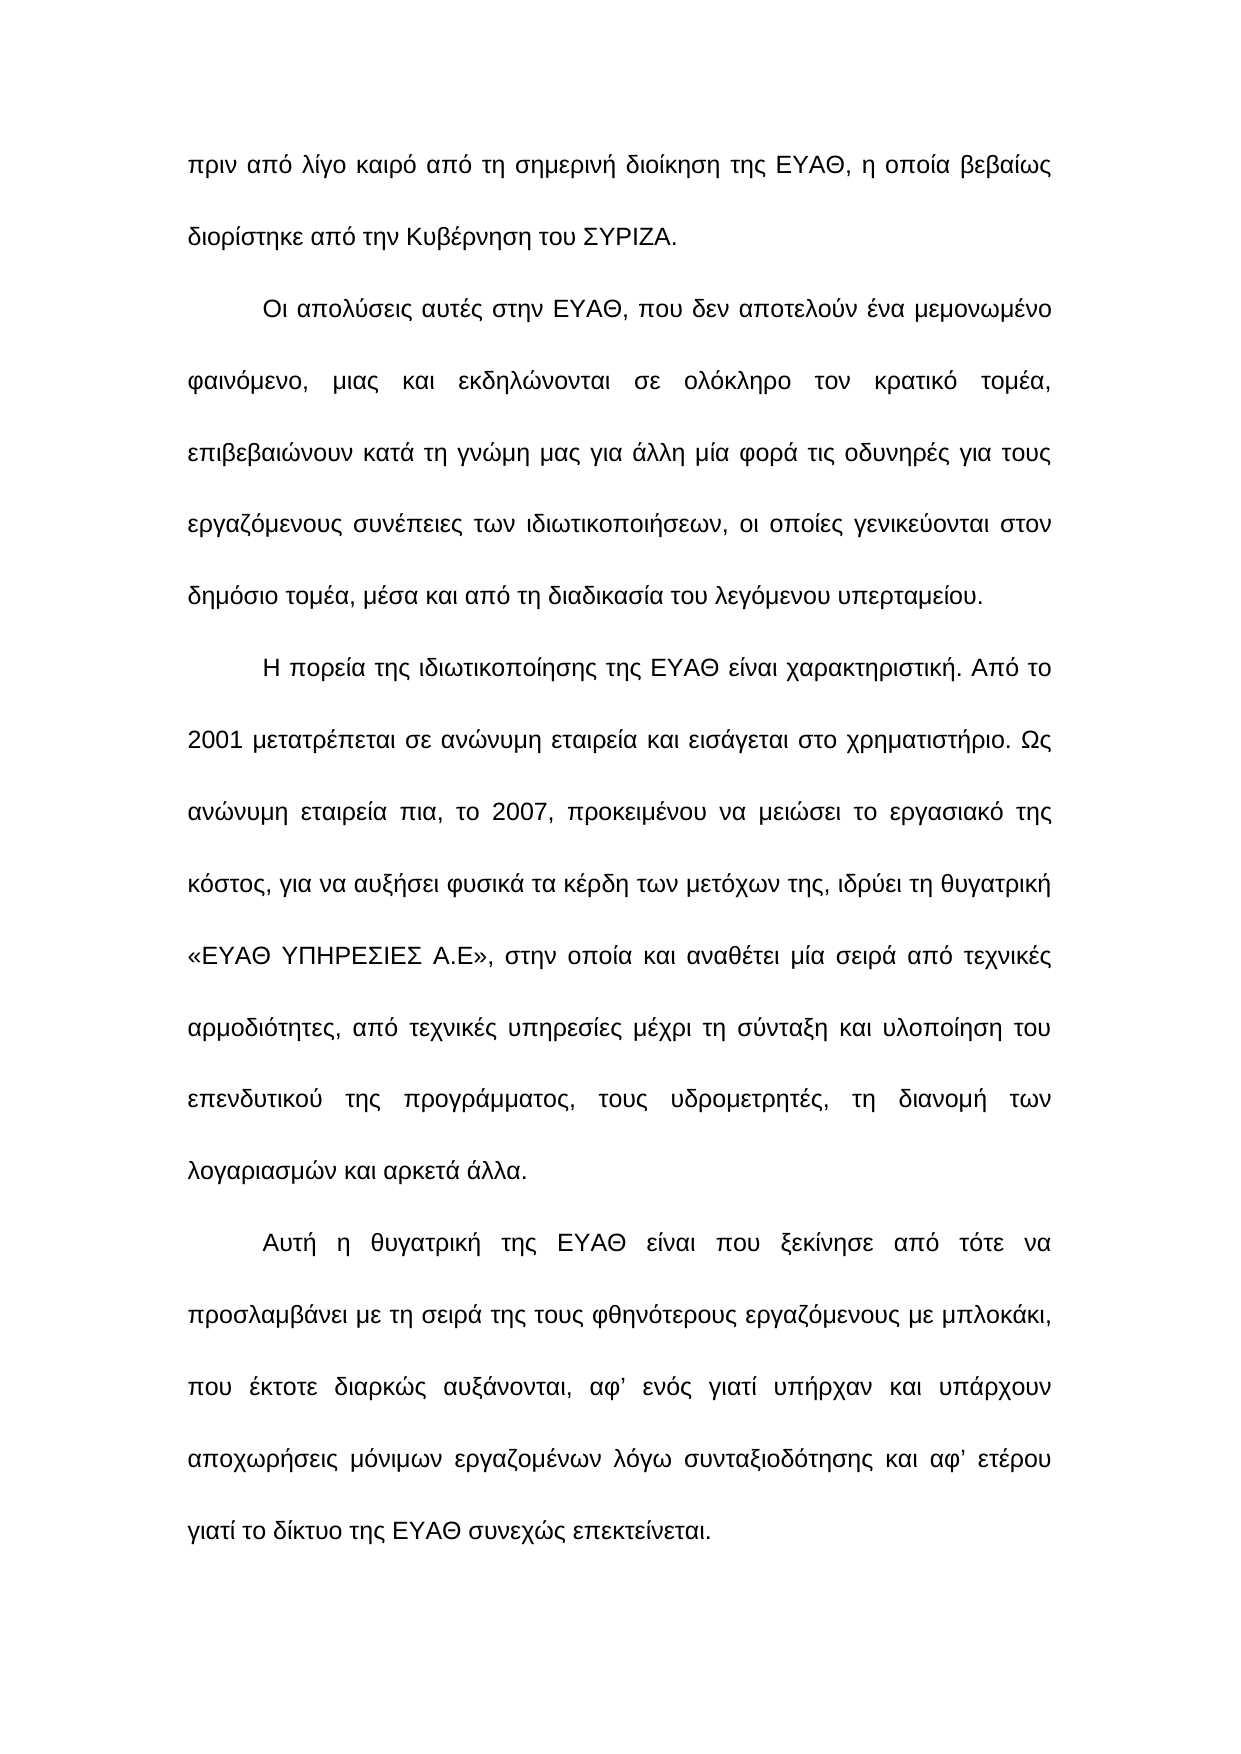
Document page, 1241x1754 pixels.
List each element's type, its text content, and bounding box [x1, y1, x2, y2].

text Οι απολύσεις αυτές στην ΕΥΑΘ, που δεν αποτελούν ένα μεμονωμένο φαινόμενο, μιας και εκδηλώνονται σε ολόκληρο τον κρατικό τομέα, επιβεβαιώνουν κατά τη γνώμη μας για άλλη μία φορά τις οδυνηρές για τους εργαζόμενους συνέπειες των ιδιωτικοποιήσεων, οι οποίες γενικεύονται στον δημόσιο τομέα, μέσα και από τη διαδικασία του λεγόμενου υπερταμείου. [187, 294, 1053, 610]
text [187, 150, 1053, 251]
text Η πορεία της ιδιωτικοποίησης της ΕΥΑΘ είναι χαρακτηριστική. Από το 2001 μετατρέπεται σε ανώνυμη εταιρεία και εισάγεται στο χρηματιστήριο. Ως ανώνυμη εταιρεία πια, το 2007, προκειμένου να μειώσει το εργασιακό της κόστος, για να αυξήσει φυσικά τα κέρδη των μετόχων της, ιδρύει τη θυγατρική «ΕΥΑΘ ΥΠΗΡΕΣΙΕΣ Α.Ε», στην οποία και αναθέτει μία σειρά από τεχνικές αρμοδιότητες, από τεχνικές υπηρεσίες μέχρι τη σύνταξη και υλοποίηση του επενδυτικού της προγράμματος, τους υδρομετρητές, τη διανομή των λογαριασμών και αρκετά άλλα. [187, 653, 1053, 1185]
text Αυτή η θυγατρική της ΕΥΑΘ είναι που ξεκίνησε από τότε να προσλαμβάνει με τη σειρά της τους φθηνότερους εργαζόμενους με μπλοκάκι, που έκτοτε διαρκώς αυξάνονται, αφ’ ενός γιατί υπήρχαν και υπάρχουν αποχωρήσεις μόνιμων εργαζομένων λόγω συνταξιοδότησης και αφ’ ετέρου γιατί το δίκτυο της ΕΥΑΘ συνεχώς επεκτείνεται. [187, 1228, 1053, 1544]
